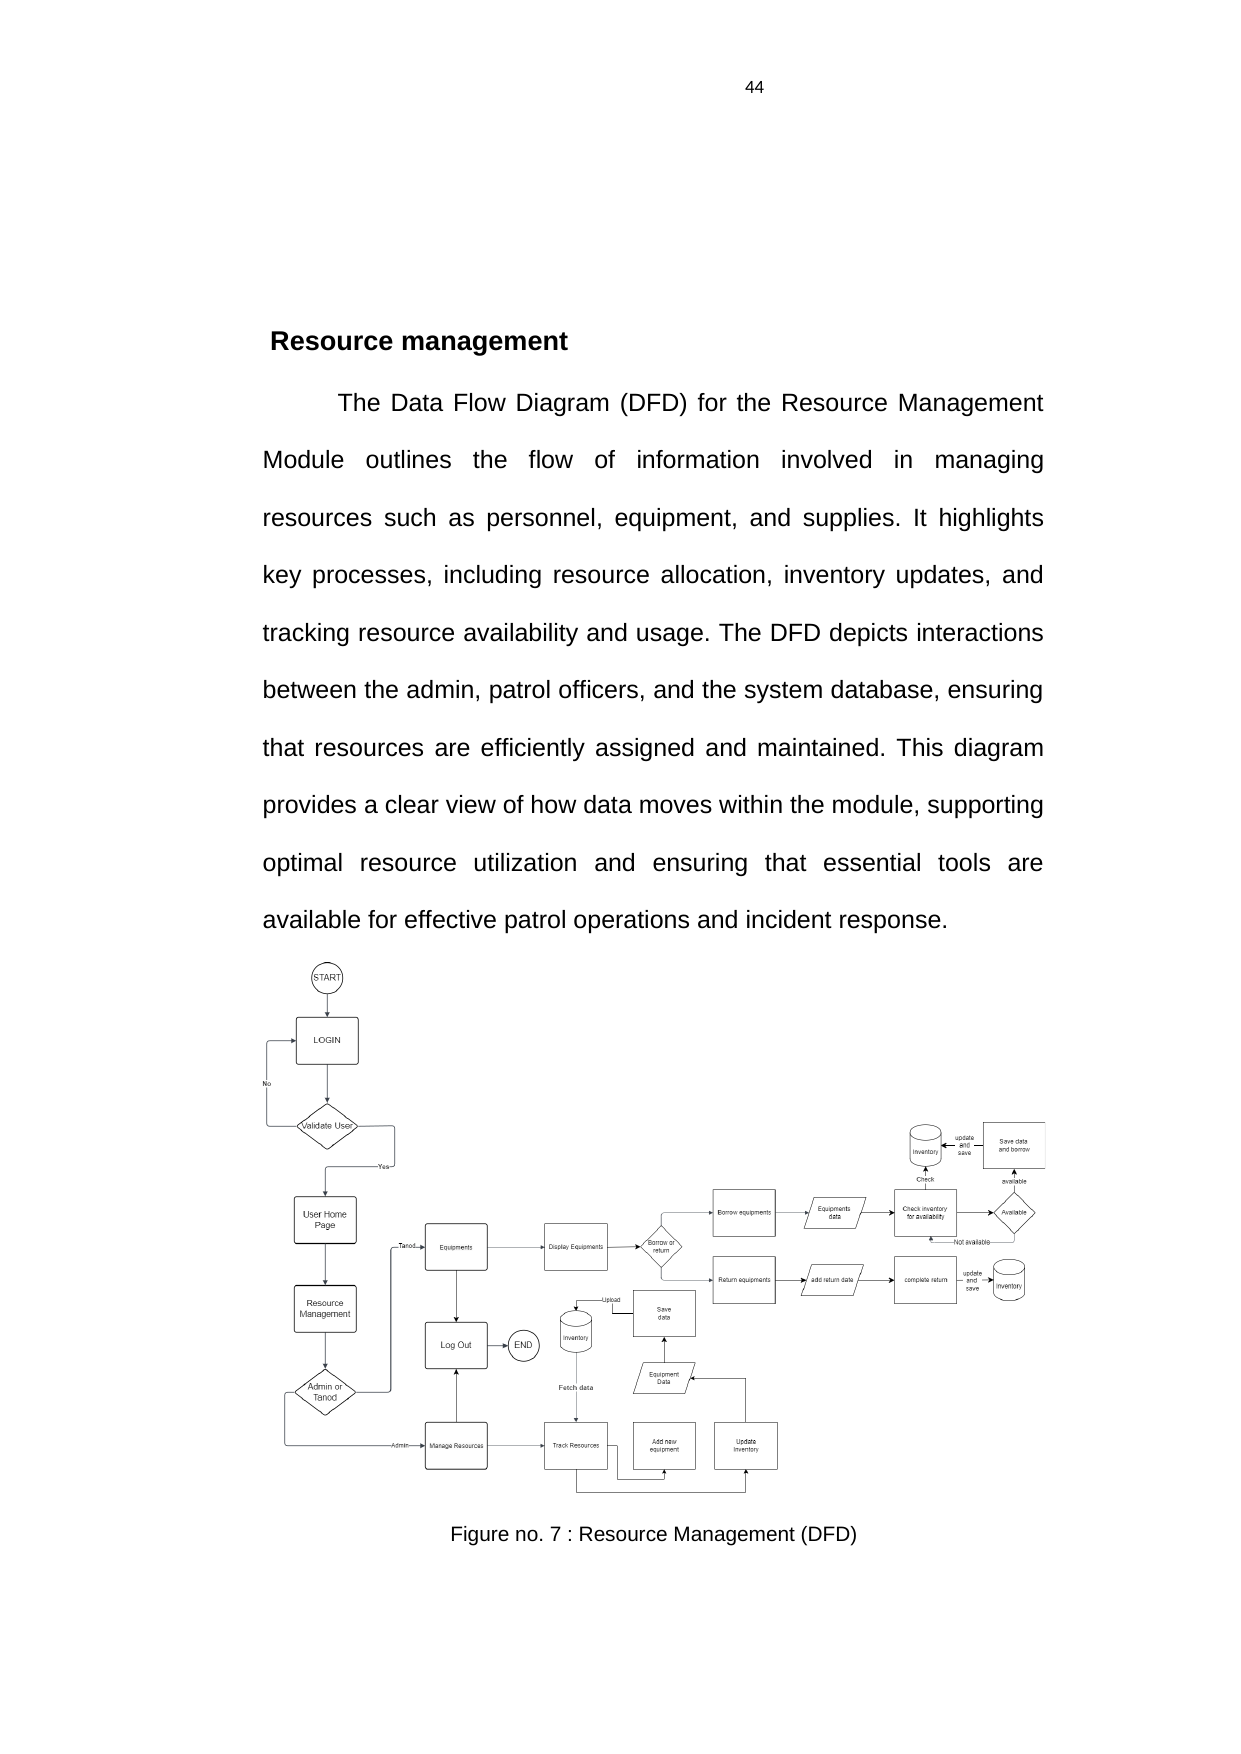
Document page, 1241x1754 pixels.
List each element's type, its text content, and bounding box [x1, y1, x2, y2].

picture [262, 962, 1046, 1497]
text Figure no. 7 : Resource Management (DFD) [262, 1522, 1045, 1546]
text The Data Flow Diagram (DFD) for the Resource Management Module outlines the flow of information involved in managing resources such as personnel, equipment, and supplies. It highlights key processes, including resource allocation, inventory updates, and tracking resource availability and usage. The DFD depicts interactions between the admin, patrol officers, and the system database, ensuring that resources are efficiently assigned and maintained. This diagram provides a clear view of how data moves within the module, supporting optimal resource utilization and ensuring that essential tools are available for effective patrol operations and incident response. [262, 387, 1045, 934]
list Resource management [262, 325, 1045, 356]
